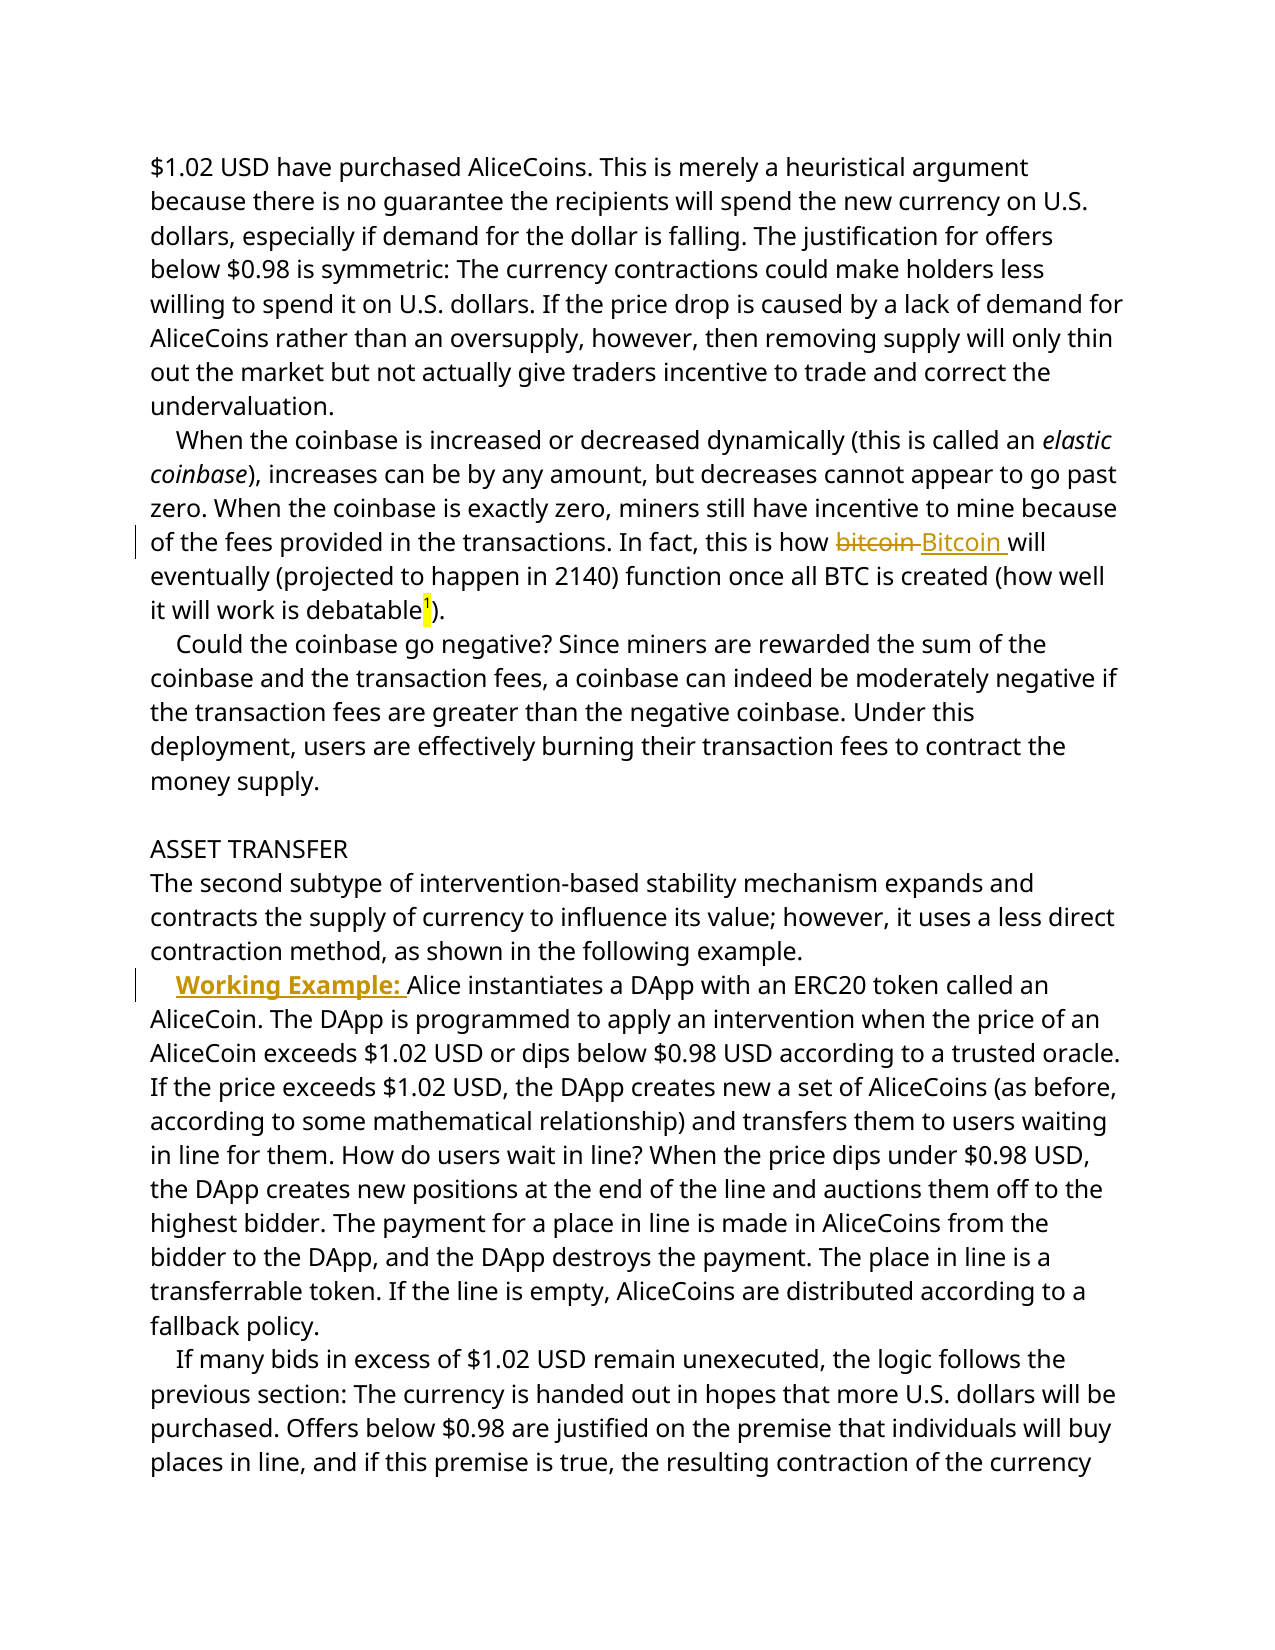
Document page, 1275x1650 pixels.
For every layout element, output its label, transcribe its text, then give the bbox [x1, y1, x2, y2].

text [150, 150, 1125, 422]
text The second subtype of intervention-based stability mechanism expands and contracts the supply of currency to influence its value; however, it uses a less direct contraction method, as shown in the following example. [150, 865, 1125, 967]
text When the coinbase is increased or decreased dynamically (this is called an elastic coinbase), increases can be by any amount, but decreases cannot appear to go past zero. When the coinbase is exactly zero, miners still have incentive to mine because of the fees provided in the transactions. In fact, this is how will eventually (projected to happen in 2140) function once all BTC is created (how well it will work is debatable1). [150, 422, 1125, 627]
text Asset Transfer [150, 831, 1125, 865]
text Alice instantiates a DApp with an ERC20 token called an AliceCoin. The DApp is programmed to apply an intervention when the price of an AliceCoin exceeds $1.02 USD or dips below $0.98 USD according to a trusted oracle. If the price exceeds $1.02 USD, the DApp creates new a set of AliceCoins (as before, according to some mathematical relationship) and transfers them to users waiting in line for them. How do users wait in line? When the price dips under $0.98 USD, the DApp creates new positions at the end of the line and auctions them off to the highest bidder. The payment for a place in line is made in AliceCoins from the bidder to the DApp, and the DApp destroys the payment. The place in line is a transferrable token. If the line is empty, AliceCoins are distributed according to a fallback policy. [150, 967, 1125, 1342]
text Could the coinbase go negative? Since miners are rewarded the sum of the coinbase and the transaction fees, a coinbase can indeed be moderately negative if the transaction fees are greater than the negative coinbase. Under this deployment, users are effectively burning their transaction fees to contract the money supply. [150, 627, 1125, 797]
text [150, 1342, 1125, 1478]
